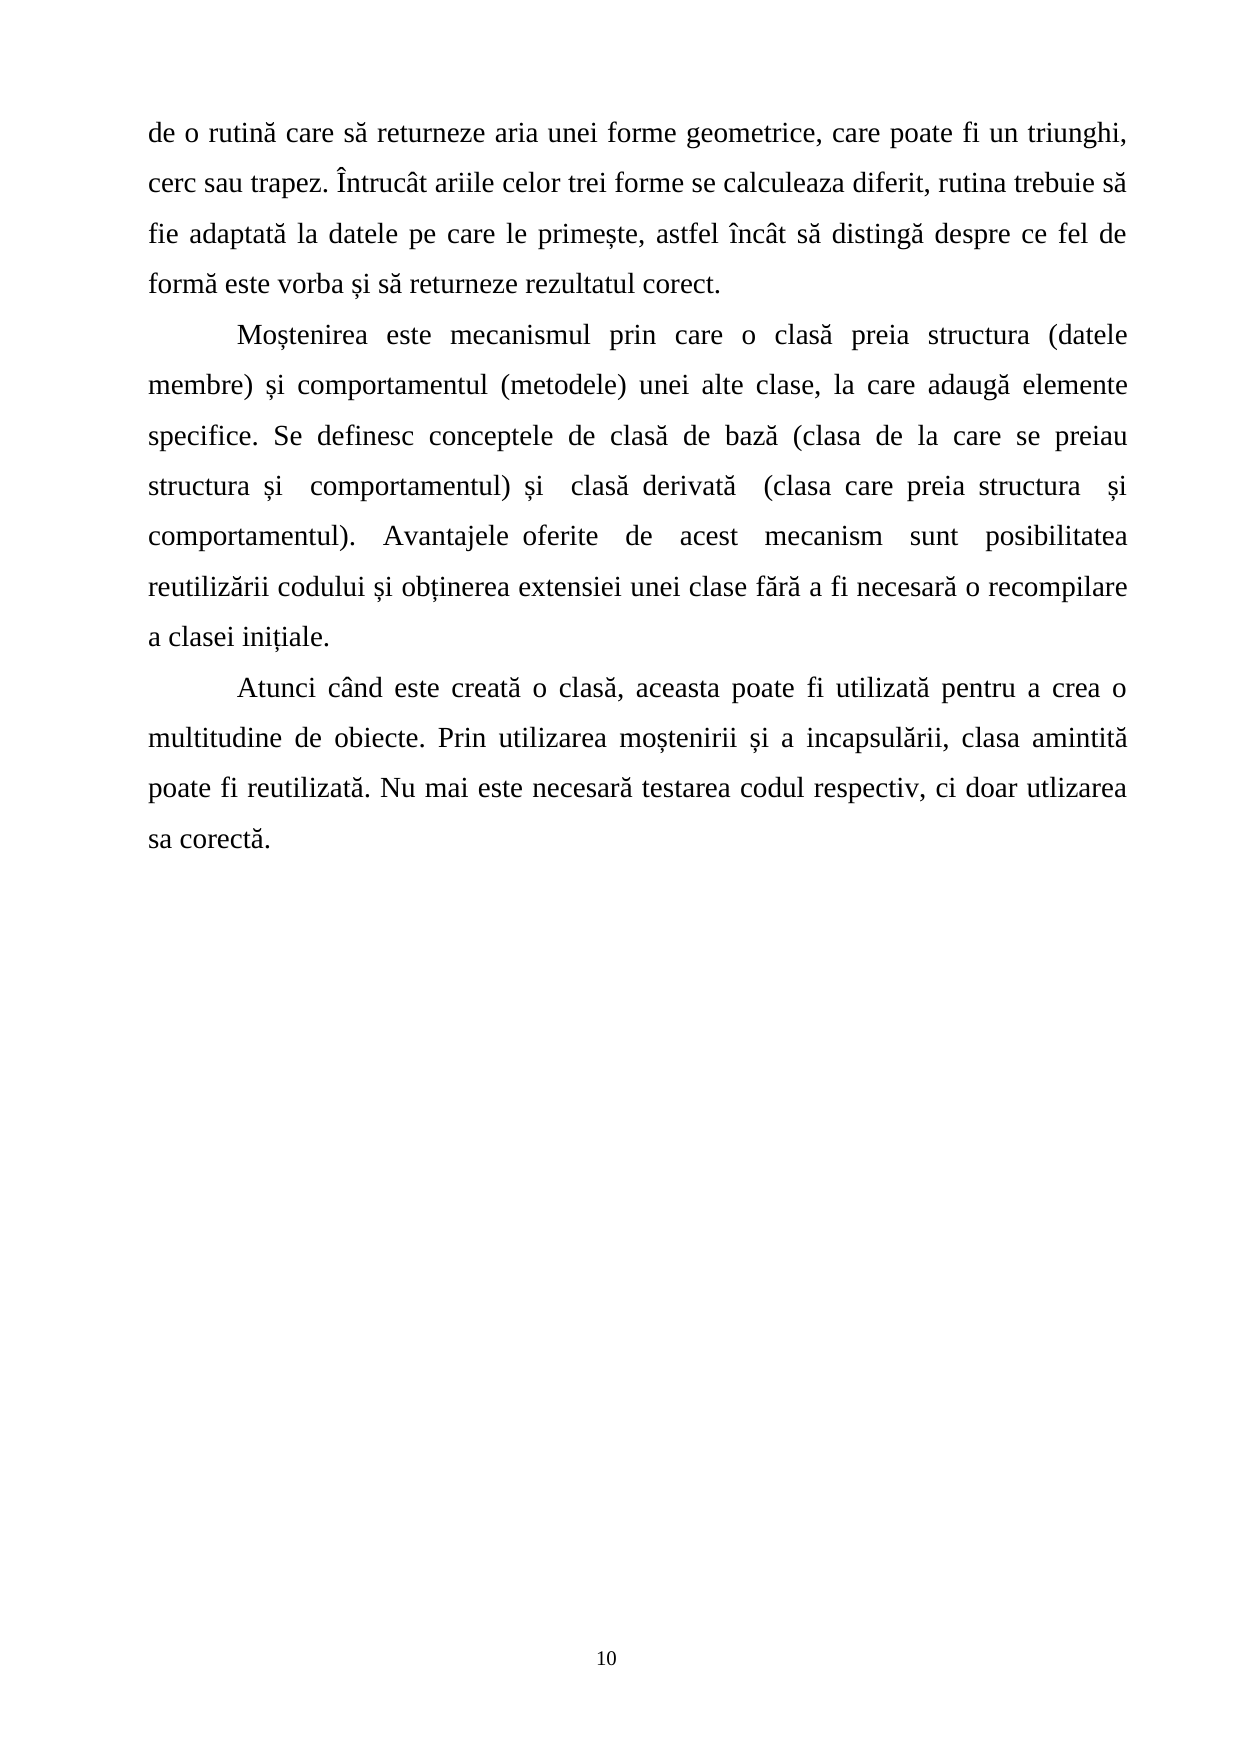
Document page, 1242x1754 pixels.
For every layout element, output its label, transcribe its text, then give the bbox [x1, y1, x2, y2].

text de o rutină care să returneze aria unei forme geometrice, care poate fi un triunghi, cerc sau trapez. Întrucât ariile celor trei forme se calculeaza diferit, rutina trebuie să fie adaptată la datele pe care le primește, astfel încât să distingă despre ce fel de formă este vorba și să returneze rezultatul corect. [148, 115, 1129, 300]
text Atunci când este creată o clasă, aceasta poate fi utilizată pentru a crea o multitudine de obiecte. Prin utilizarea moștenirii și a incapsulării, clasa amintită poate fi reutilizată. Nu mai este necesară testarea codul respectiv, ci doar utlizarea sa corectă. [148, 670, 1129, 854]
text Moștenirea este mecanismul prin care o clasă preia structura (datele membre) și comportamentul (metodele) unei alte clase, la care adaugă elemente specifice. Se definesc conceptele de clasă de bază (clasa de la care se preiau structura și comportamentul) și clasă derivată (clasa care preia structura și comportamentul). Avantajele oferite de acest mecanism sunt posibilitatea reutilizării codului și obținerea extensiei unei clase fără a fi necesară o recompilare a clasei inițiale. [148, 317, 1129, 652]
